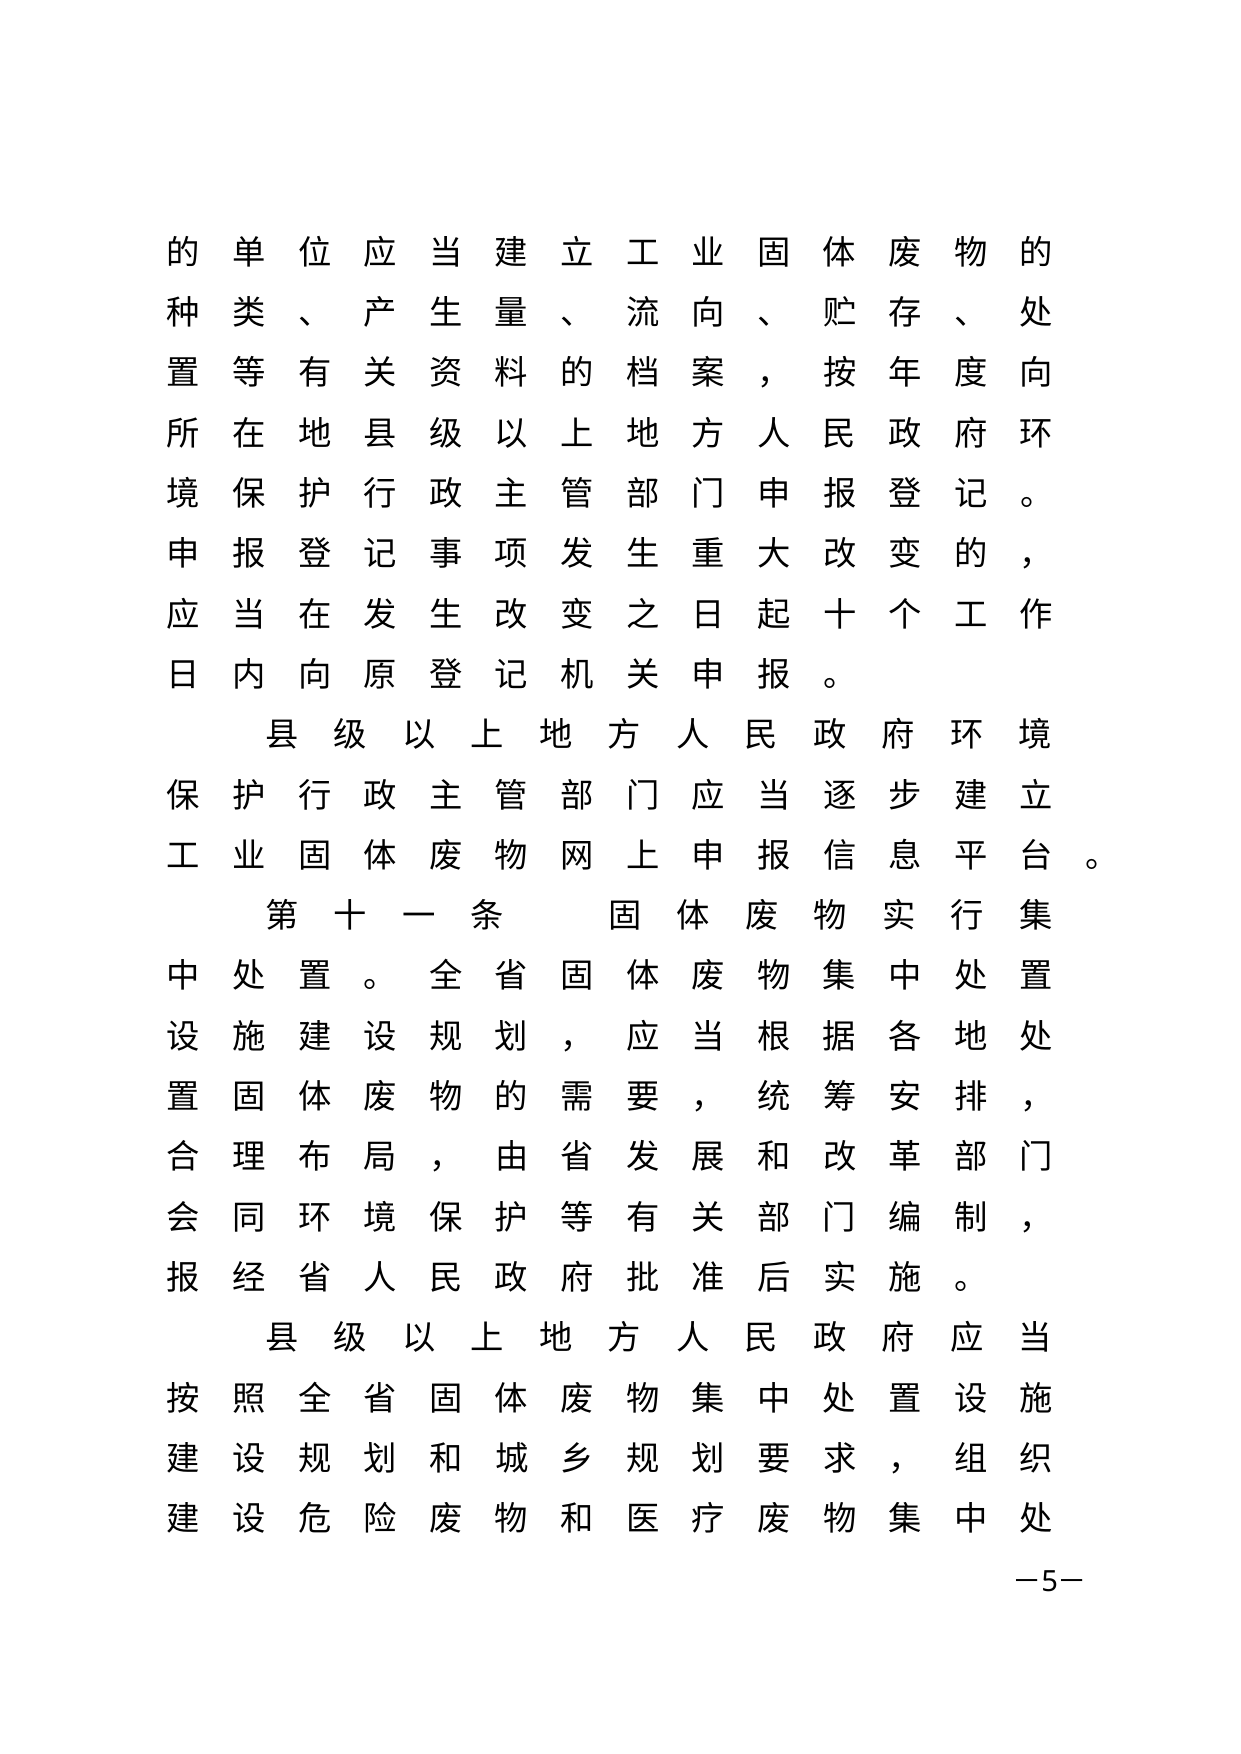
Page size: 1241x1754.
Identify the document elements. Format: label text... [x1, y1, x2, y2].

text 县级以上地方人民政府环境保护行政主管部门应当逐步建立工业固体废物网上申报信息平台。 [167, 702, 1085, 883]
text 第十条 产生工业固体废物的单位应当建立工业固体废物的种类、产生量、流向、贮存、处置等有关资料的档案，按年度向所在地县级以上地方人民政府环境保护行政主管部门申报登记。申报登记事项发生重大改变的，应当在发生改变之日起十个工作日内向原登记机关申报。 [167, 219, 1085, 702]
text 第十一条 固体废物实行集中处置。全省固体废物集中处置设施建设规划，应当根据各地处置固体废物的需要，统筹安排，合理布局，由省发展和改革部门会同环境保护等有关部门编制，报经省人民政府批准后实施。 [167, 883, 1085, 1305]
text 县级以上地方人民政府应当按照全省固体废物集中处置设施建设规划和城乡规划要求，组织建设危险废物和医疗废物集中处置设施。 [167, 1305, 1085, 1546]
